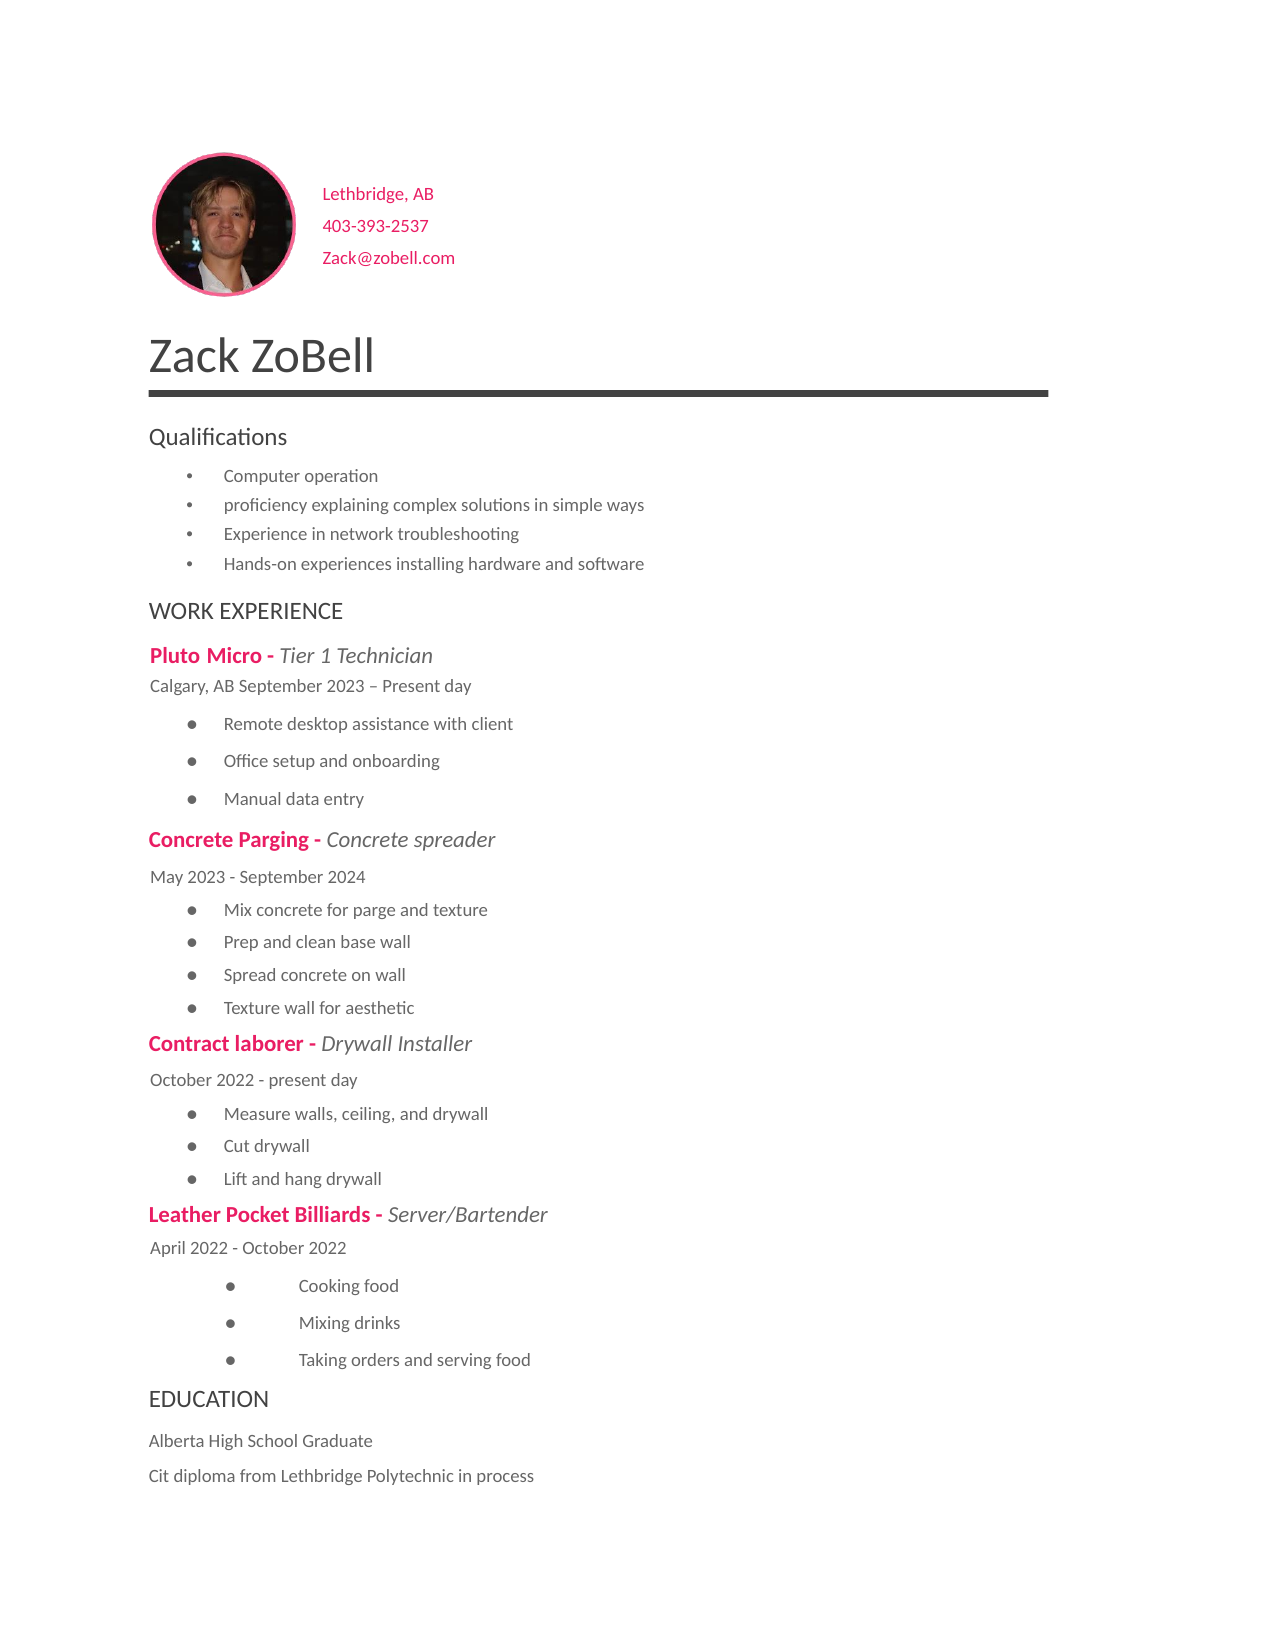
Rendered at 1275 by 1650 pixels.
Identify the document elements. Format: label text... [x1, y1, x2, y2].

list Office setup and onboarding [186, 749, 1125, 772]
text April 2022 - October 2022 [150, 1236, 1125, 1259]
subtitle Contract laborer - Drywall Installer [148, 1029, 1125, 1057]
text October 2022 - present day [150, 1068, 1125, 1091]
list Cooking food [187, 1274, 1125, 1297]
picture [148, 390, 1049, 397]
text Pluto Micro - Tier 1 Technician [150, 642, 1125, 670]
list Remote desktop assistance with client [186, 712, 1125, 735]
text Calgary, AB September 2023 – Present day [150, 674, 1125, 697]
text Alberta High School Graduate [148, 1429, 1125, 1452]
text May 2023 - September 2024 [150, 865, 1125, 888]
list Experience in network troubleshooting [186, 523, 1125, 546]
text Lethbridge, AB [304, 182, 1125, 205]
text WORK EXPERIENCE [148, 595, 1125, 626]
picture [148, 147, 304, 301]
list Lift and hang drywall [186, 1167, 1125, 1190]
list Hands-on experiences installing hardware and software [186, 552, 1125, 575]
list Mixing drinks [187, 1311, 1125, 1334]
list Spread concrete on wall [186, 963, 1125, 986]
subtitle Zack ZoBell [148, 324, 1125, 385]
list Mix concrete for parge and texture [186, 898, 1125, 921]
text Zack@zobell.com [304, 246, 1125, 269]
text 403-393-2537 [304, 214, 1125, 237]
list Computer operation [186, 464, 1125, 487]
subtitle Leather Pocket Billiards - Server/Bartender [148, 1200, 1125, 1228]
list Prep and clean base wall [186, 931, 1125, 954]
list Manual data entry [186, 787, 1125, 809]
subtitle Concrete Parging - Concrete spreader [148, 825, 1125, 853]
text Cit diploma from Lethbridge Polytechnic in process [148, 1464, 1125, 1487]
list Measure walls, ceiling, and drywall [186, 1102, 1125, 1124]
list Cut drywall [186, 1134, 1125, 1157]
list Texture wall for aesthetic [186, 996, 1125, 1019]
list Taking orders and serving food [187, 1348, 1125, 1371]
list proficiency explaining complex solutions in simple ways [186, 493, 1125, 516]
text EDUCATION [148, 1383, 1125, 1414]
text Qualifications [148, 421, 1125, 452]
